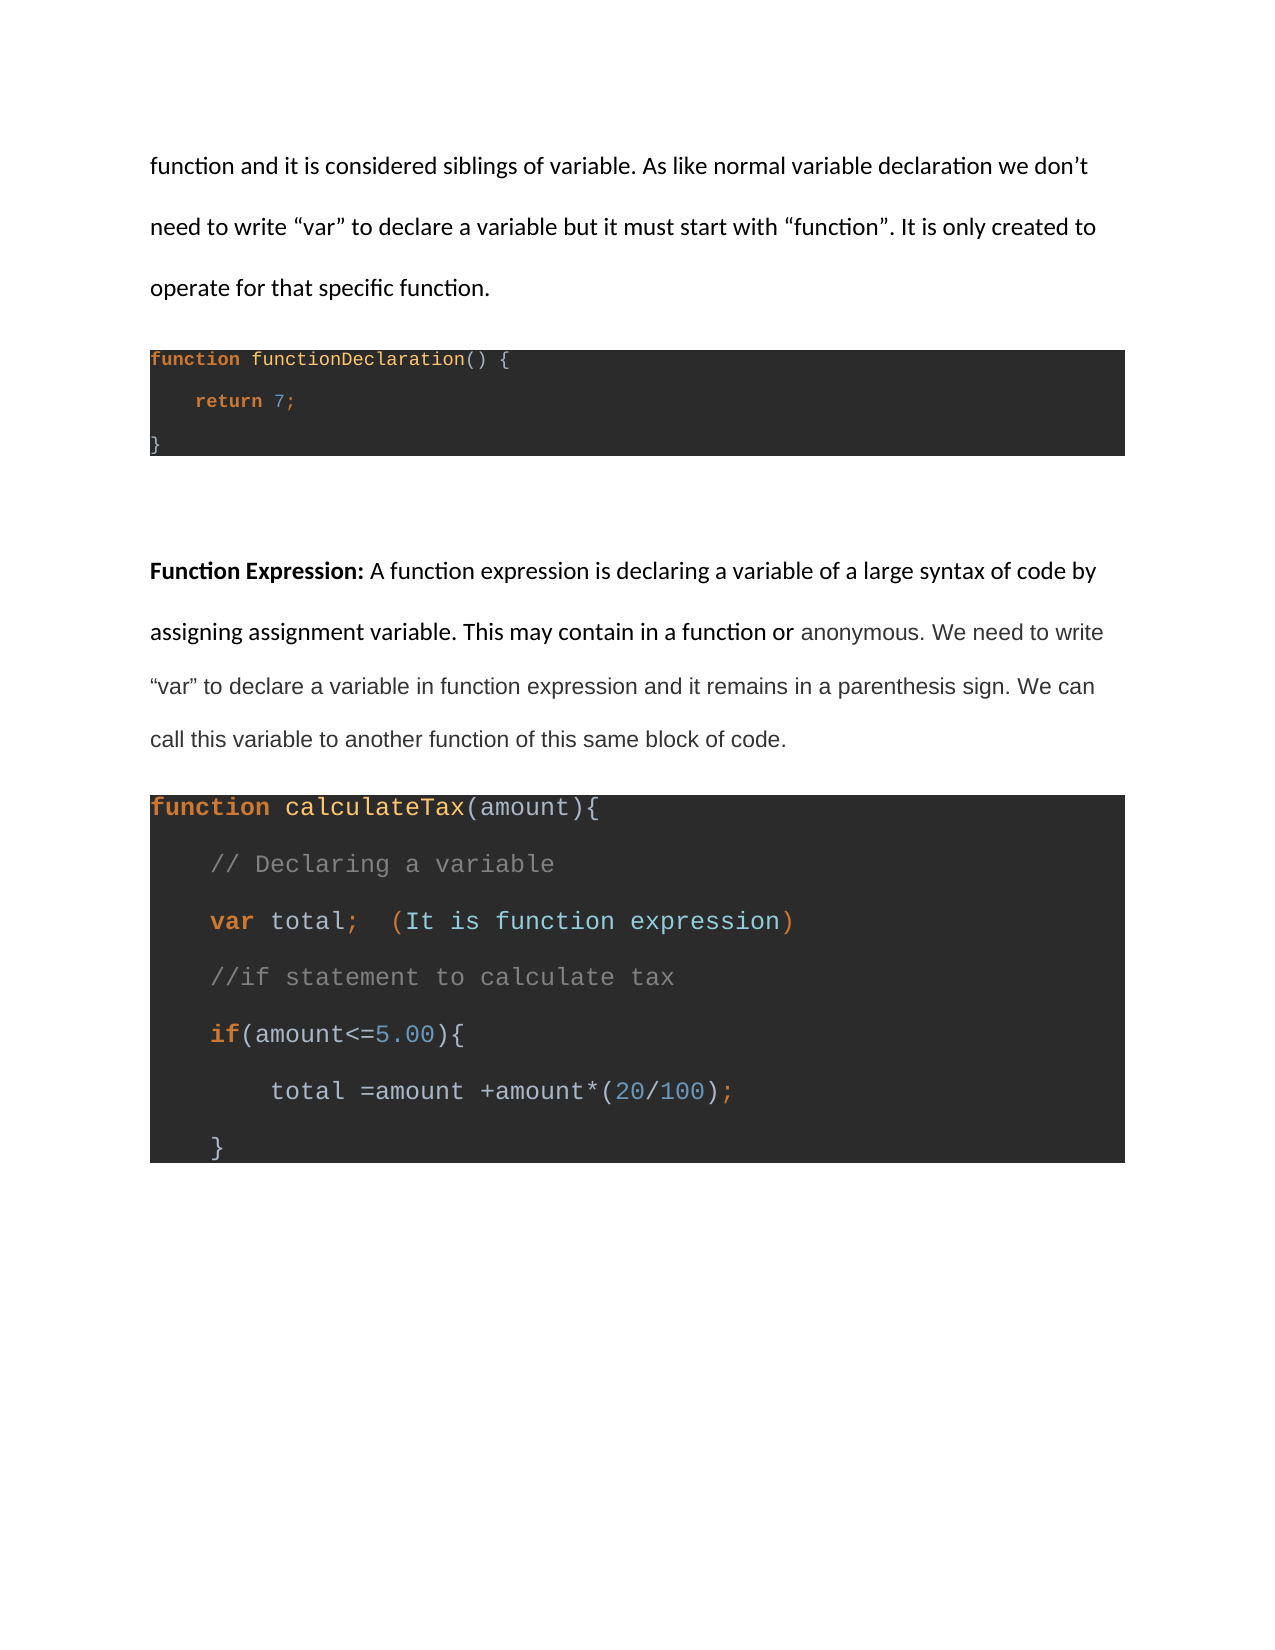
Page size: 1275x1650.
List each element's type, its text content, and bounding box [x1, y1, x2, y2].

text function functionDeclaration() { return 7; } [150, 350, 1125, 456]
text var total; (It is function expression) //if statement to calculate tax if(amount<=5.00){ total =amount +amount*(20/100); } [150, 908, 1125, 1163]
text Function Expression: A function expression is declaring a variable of a large syntax of code by assigning assignment variable. This may contain in a function or anonymous. We need to write “var” to declare a variable in function expression and it remains in a parenthesis sign. We can call this variable to another function of this same block of code. [150, 555, 1125, 752]
text function calculateTax(amount){ // Declaring a variable [150, 795, 1125, 880]
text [150, 150, 1125, 303]
